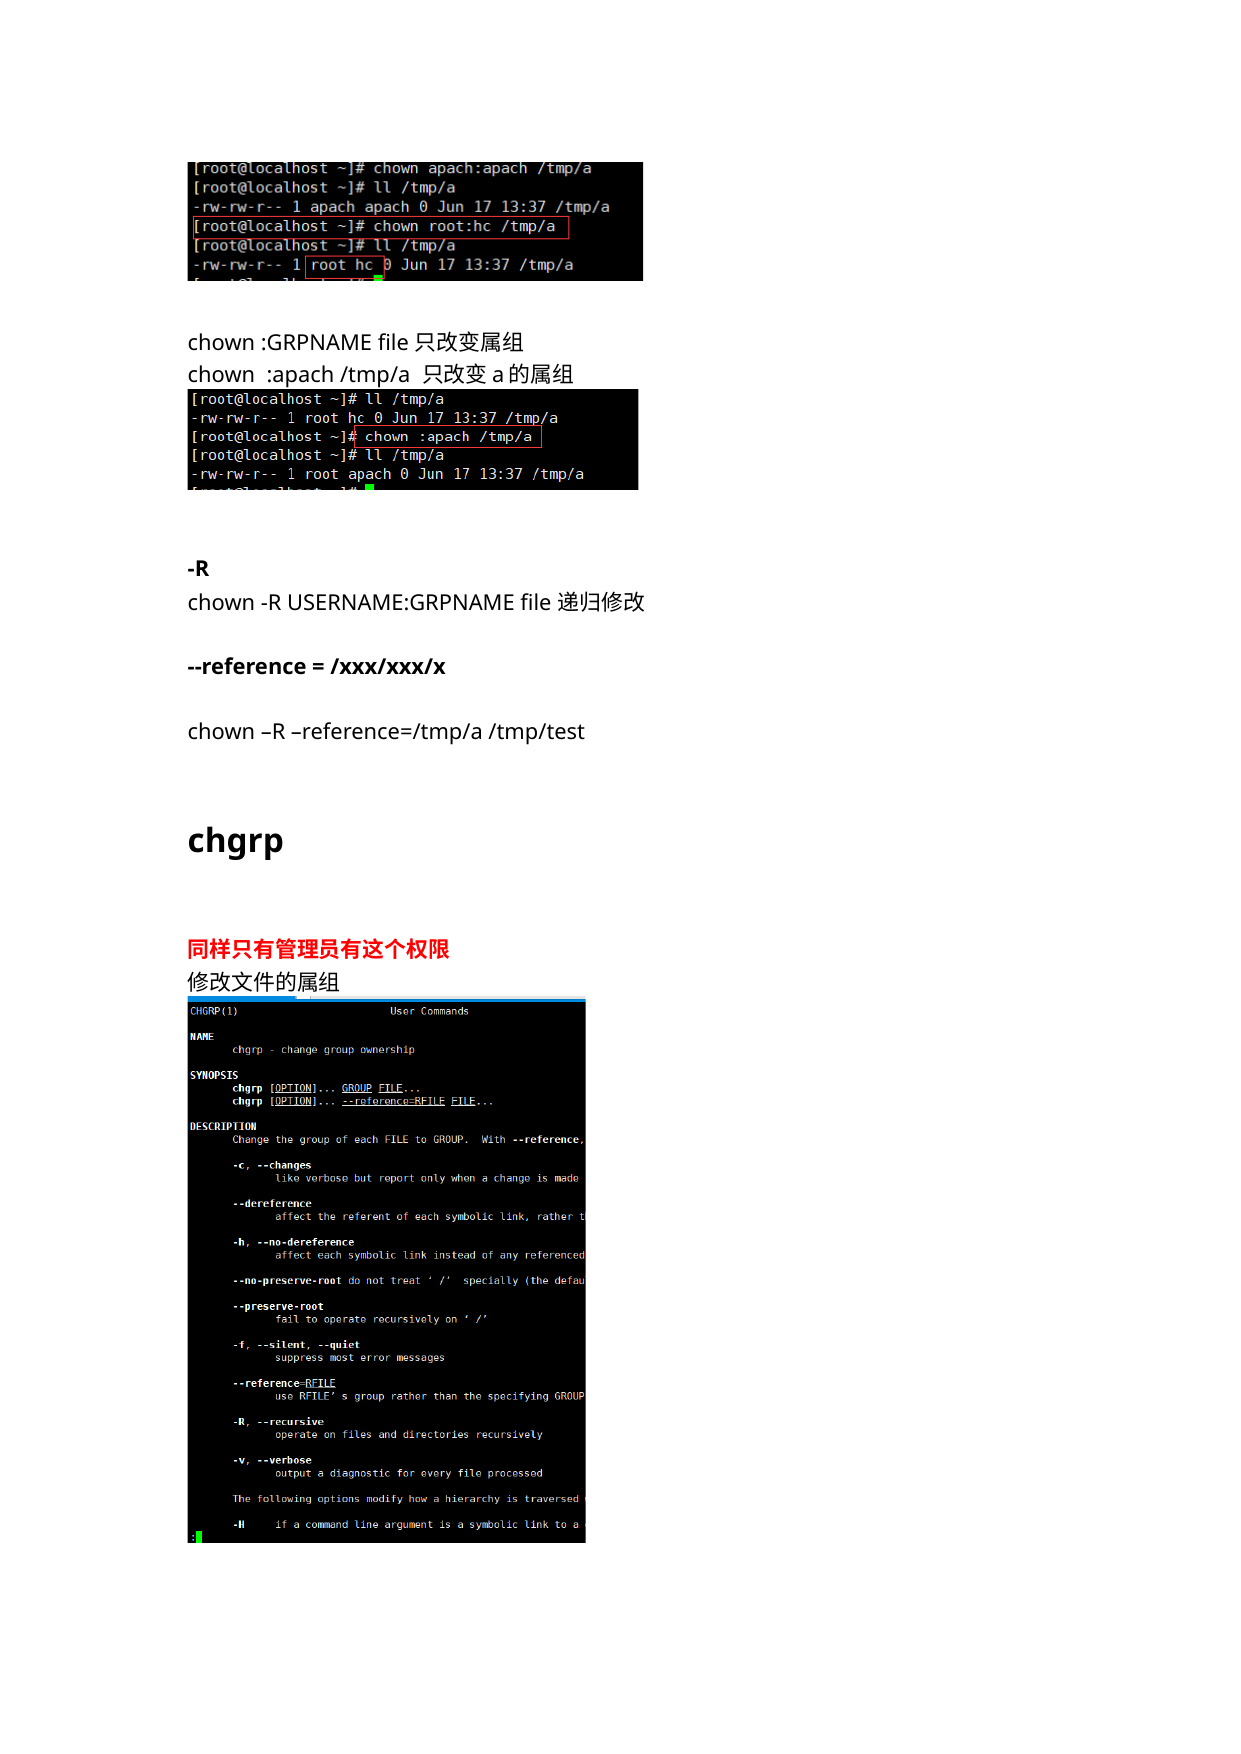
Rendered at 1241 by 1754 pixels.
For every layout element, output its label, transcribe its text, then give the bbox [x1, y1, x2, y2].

text chown -R USERNAME:GRPNAME file 递归修改 [187, 584, 1053, 617]
text -R [187, 552, 1053, 584]
picture [187, 996, 586, 1543]
text 修改文件的属组 [187, 964, 1053, 997]
subtitle chgrp [187, 807, 1053, 872]
text chown –R –reference=/tmp/a /tmp/test [187, 714, 1053, 747]
picture [187, 389, 639, 490]
picture [187, 162, 644, 281]
text 同样只有管理员有这个权限 [187, 932, 1053, 964]
text chown :GRPNAME file 只改变属组 [187, 324, 1053, 357]
text --reference = /xxx/xxx/x [187, 649, 1053, 682]
text chown :apach /tmp/a 只改变a的属组 [187, 357, 1053, 389]
